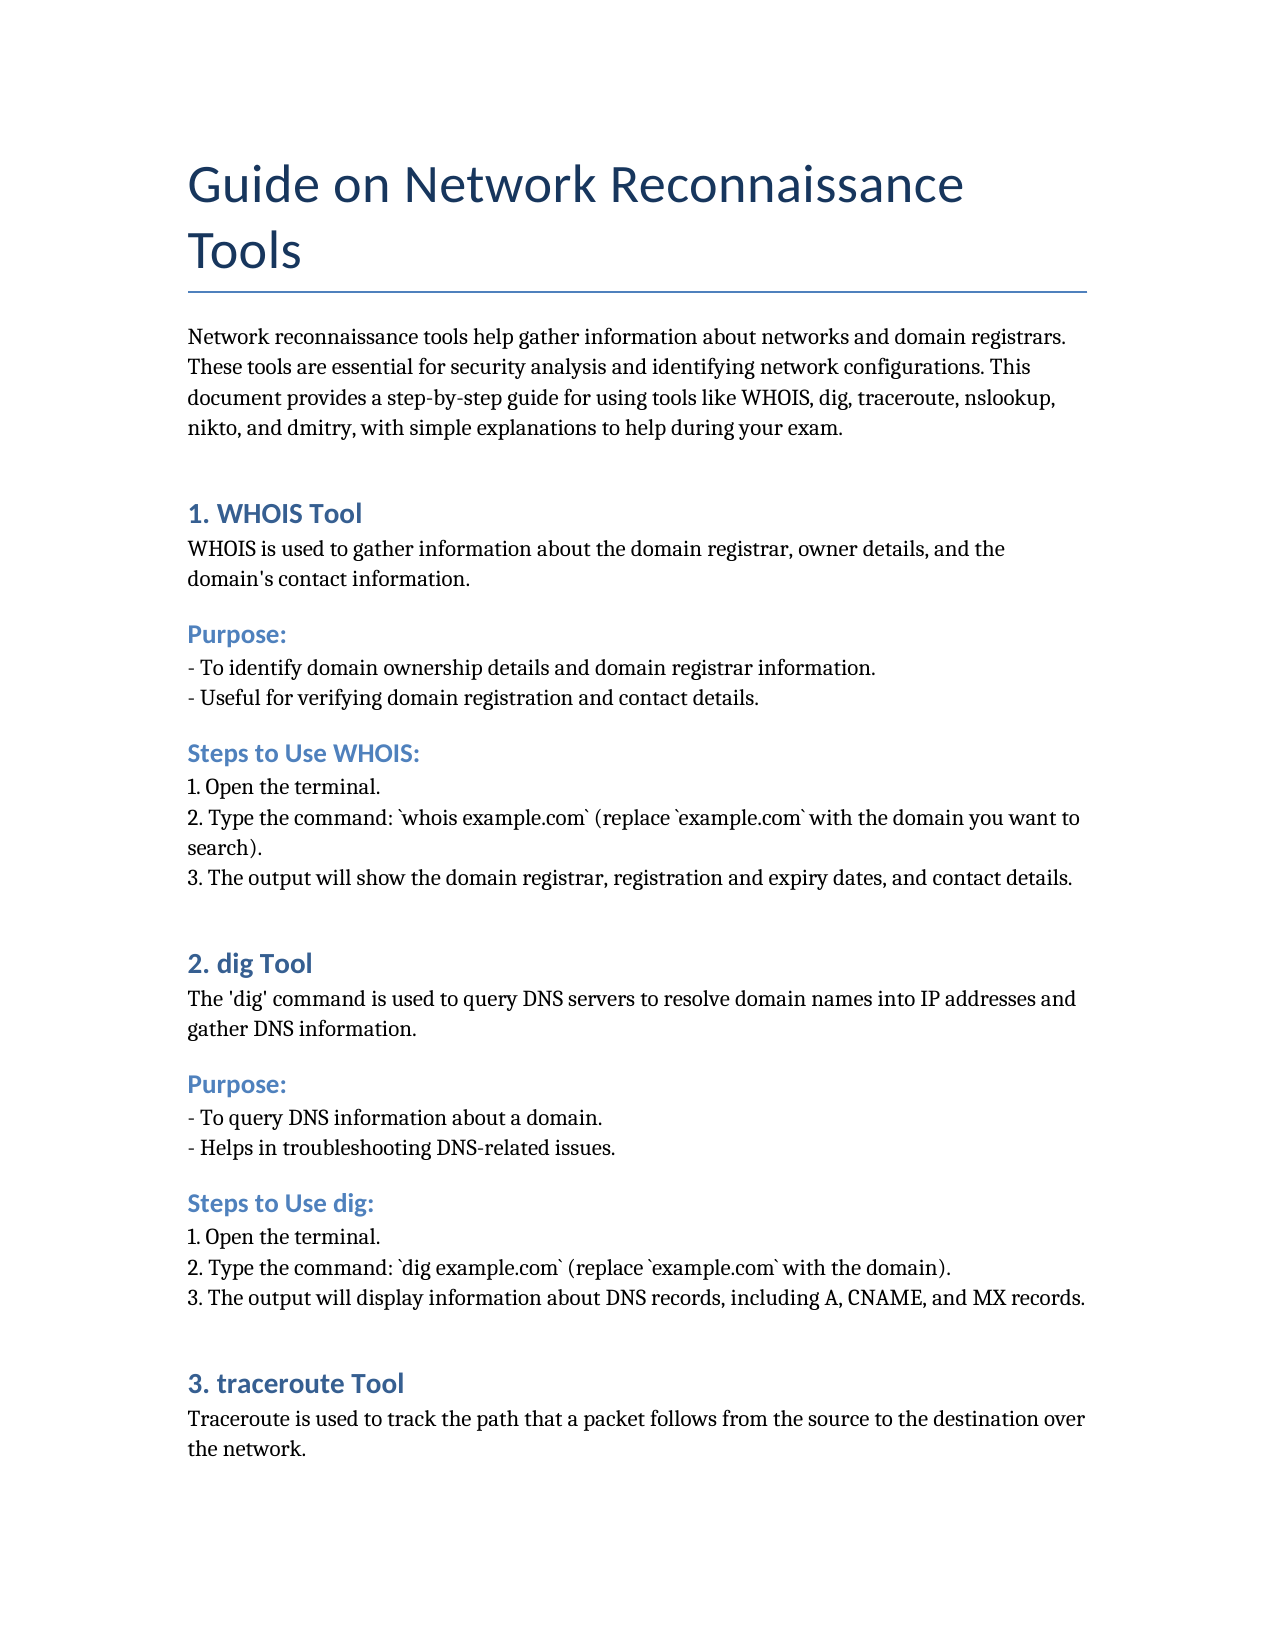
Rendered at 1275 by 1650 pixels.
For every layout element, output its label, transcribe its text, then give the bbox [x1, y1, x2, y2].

subtitle Purpose: [187, 617, 1087, 650]
text 1. Open the terminal. 2. Type the command: `whois example.com` (replace `example.com` with the domain you want to search). 3. The output will show the domain registrar, registration and expiry dates, and contact details. [187, 774, 1087, 891]
text The 'dig' command is used to query DNS servers to resolve domain names into IP addresses and gather DNS information. [187, 986, 1087, 1042]
text - To query DNS information about a domain. - Helps in troubleshooting DNS-related issues. [187, 1105, 1087, 1162]
text WHOIS is used to gather information about the domain registrar, owner details, and the domain's contact information. [187, 536, 1087, 592]
text 1. Open the terminal. 2. Type the command: `dig example.com` (replace `example.com` with the domain). 3. The output will display information about DNS records, including A, CNAME, and MX records. [187, 1224, 1087, 1311]
subtitle 3. traceroute Tool [187, 1365, 1087, 1400]
subtitle Steps to Use dig: [187, 1186, 1087, 1219]
text - To identify domain ownership details and domain registrar information. - Useful for verifying domain registration and contact details. [187, 655, 1087, 711]
text Network reconnaissance tools help gather information about networks and domain registrars. These tools are essential for security analysis and identifying network configurations. This document provides a step-by-step guide for using tools like WHOIS, dig, traceroute, nslookup, nikto, and dmitry, with simple explanations to help during your exam. [187, 324, 1087, 441]
title Guide on Network Reconnaissance Tools [187, 150, 1087, 293]
subtitle Steps to Use WHOIS: [187, 736, 1087, 769]
subtitle 1. WHOIS Tool [187, 495, 1087, 530]
text Traceroute is used to track the path that a packet follows from the source to the destination over the network. [187, 1406, 1087, 1462]
subtitle Purpose: [187, 1067, 1087, 1100]
subtitle 2. dig Tool [187, 945, 1087, 981]
